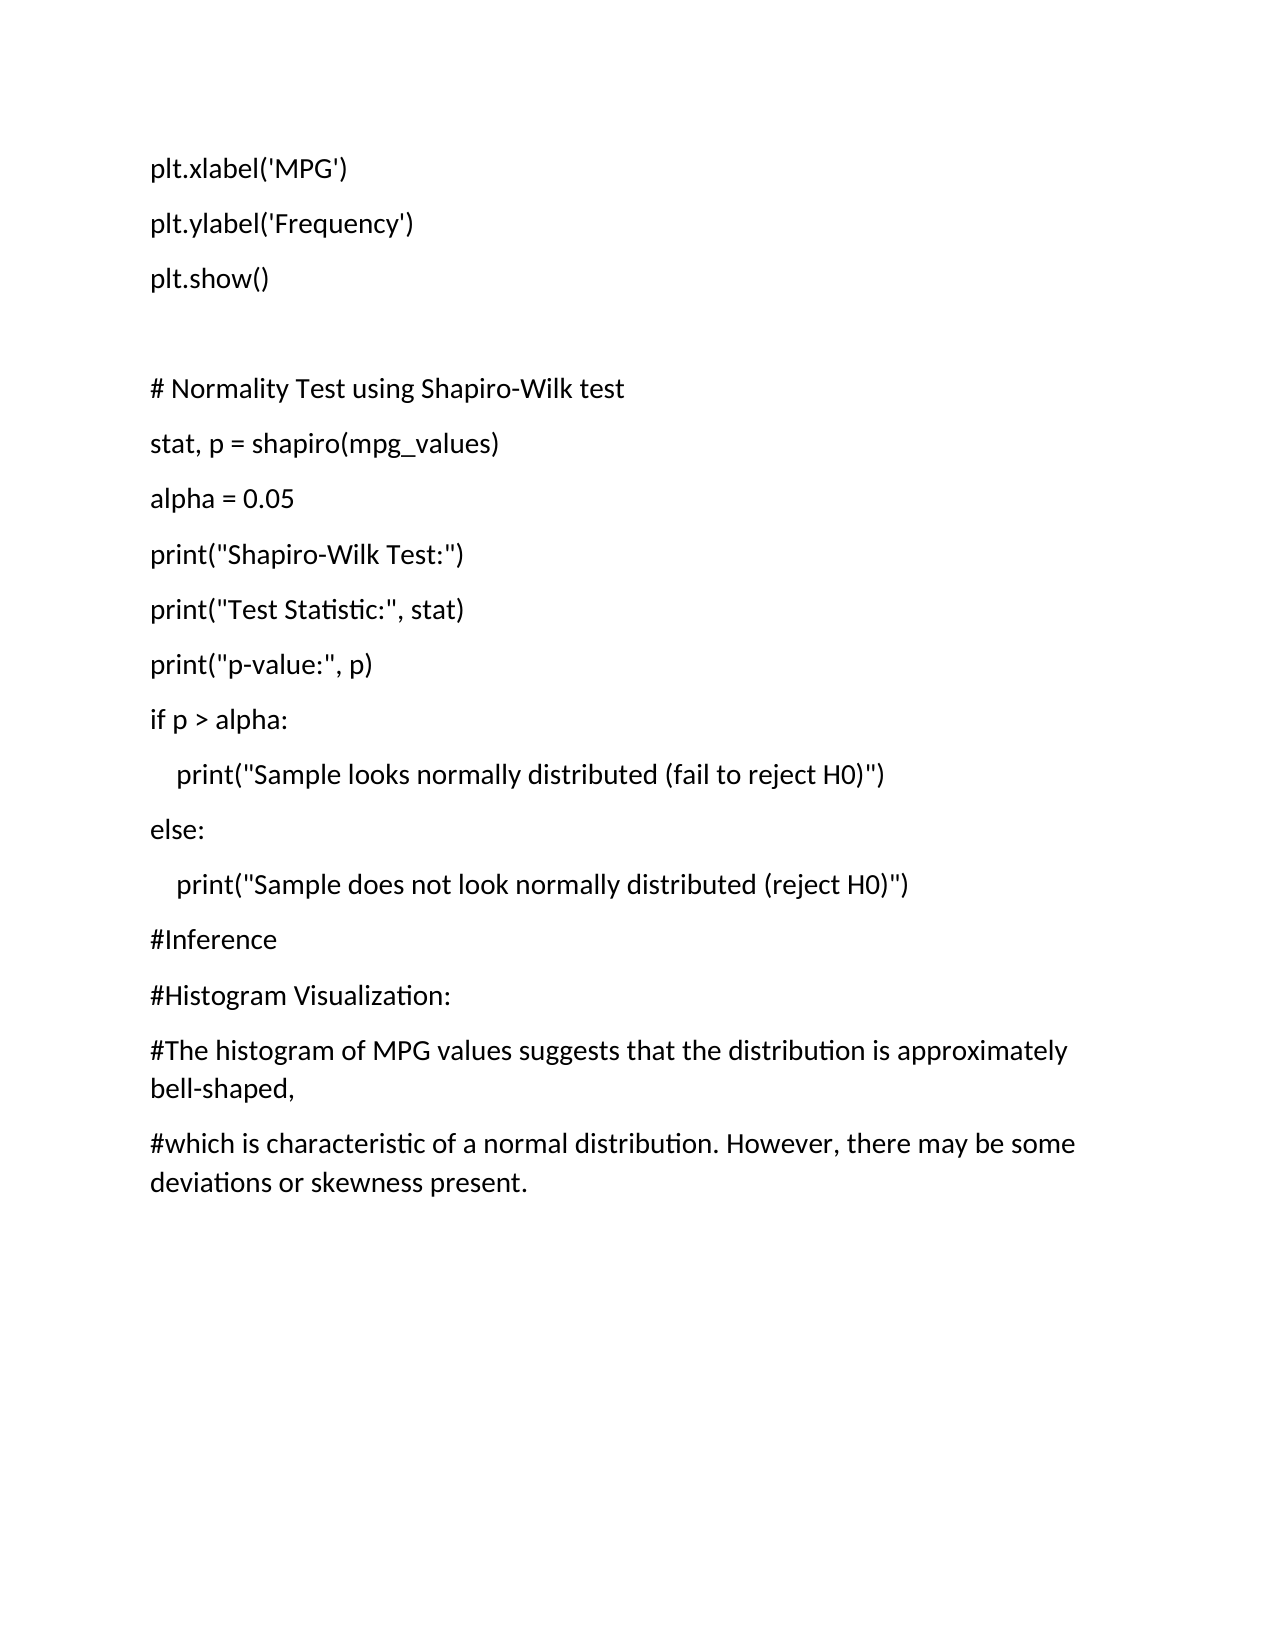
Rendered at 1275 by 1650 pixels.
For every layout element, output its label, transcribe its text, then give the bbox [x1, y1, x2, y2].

text else: [150, 811, 1125, 847]
text #which is characteristic of a normal distribution. However, there may be some deviations or skewness present. [150, 1125, 1125, 1199]
text stat, p = shapiro(mpg_values) [150, 426, 1125, 461]
text print("Shapiro-Wilk Test:") [150, 536, 1125, 571]
text # Normality Test using Shapiro-Wilk test [150, 370, 1125, 406]
text plt.ylabel('Frequency') [150, 205, 1125, 241]
text plt.show() [150, 260, 1125, 296]
text plt.xlabel('MPG') [150, 150, 1125, 186]
text print("Test Statistic:", stat) [150, 591, 1125, 626]
text alpha = 0.05 [150, 481, 1125, 516]
text #Histogram Visualization: [150, 977, 1125, 1012]
text print("Sample does not look normally distributed (reject H0)") [150, 866, 1125, 902]
text if p > alpha: [150, 701, 1125, 737]
text #Inference [150, 921, 1125, 957]
text print("Sample looks normally distributed (fail to reject H0)") [150, 756, 1125, 792]
text #The histogram of MPG values suggests that the distribution is approximately bell-shaped, [150, 1032, 1125, 1106]
text print("p-value:", p) [150, 646, 1125, 682]
